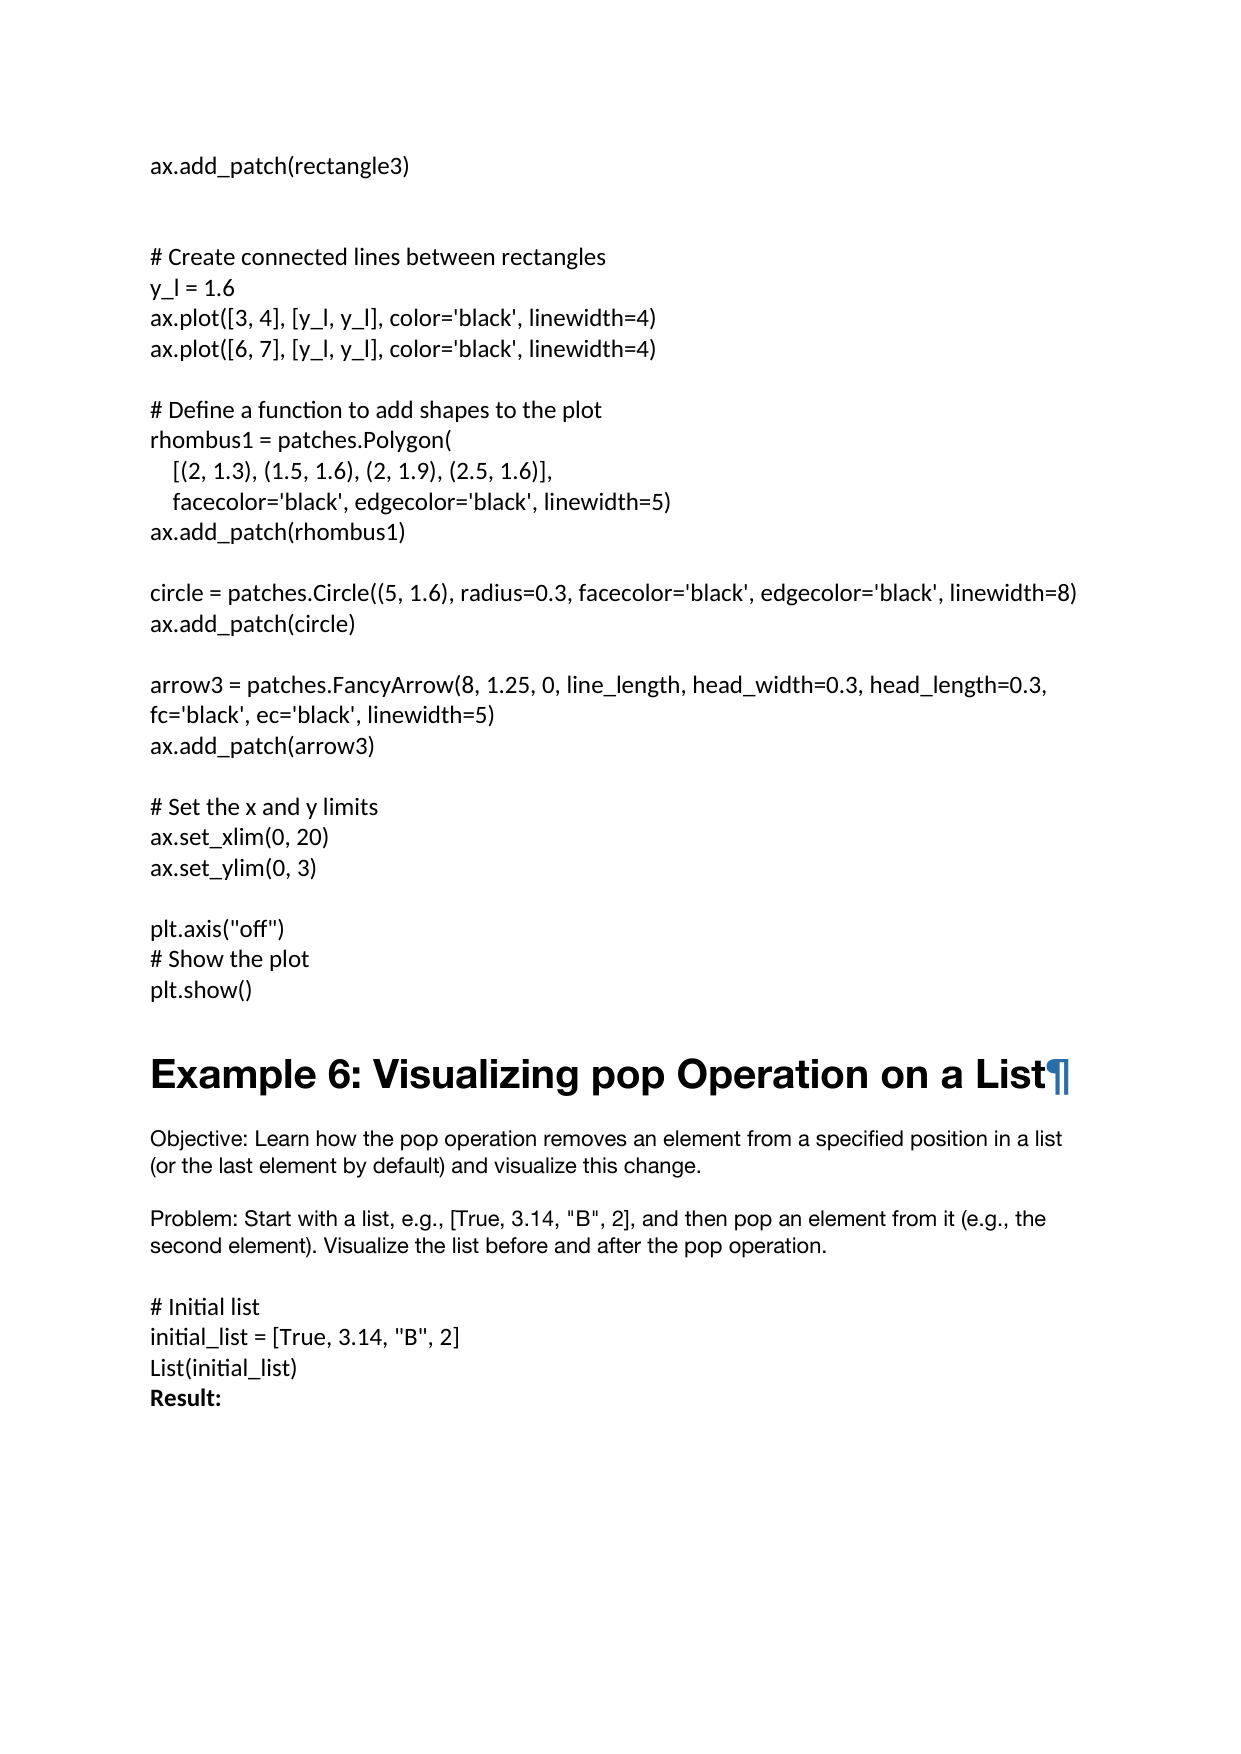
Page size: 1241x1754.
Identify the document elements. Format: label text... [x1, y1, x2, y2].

text List(initial_list) [150, 1352, 1090, 1382]
text # Define a function to add shapes to the plot [150, 394, 1090, 425]
text arrow3 = patches.FancyArrow(8, 1.25, 0, line_length, head_width=0.3, head_length=0.3, fc='black', ec='black', linewidth=5) [150, 669, 1090, 730]
text ax.set_xlim(0, 20) [150, 821, 1090, 852]
text # Create connected lines between rectangles [150, 242, 1090, 272]
text circle = patches.Circle((5, 1.6), radius=0.3, facecolor='black', edgecolor='black', linewidth=8) [150, 577, 1090, 608]
text plt.axis("off") [150, 913, 1090, 943]
text # Show the plot [150, 943, 1090, 974]
text y_l = 1.6 [150, 272, 1090, 303]
text Result: [150, 1382, 1090, 1413]
text ax.plot([3, 4], [y_l, y_l], color='black', linewidth=4) [150, 303, 1090, 333]
text ax.plot([6, 7], [y_l, y_l], color='black', linewidth=4) [150, 333, 1090, 364]
text initial_list = [True, 3.14, "B", 2] [150, 1321, 1090, 1352]
text Problem: Start with a list, e.g., [True, 3.14, "B", 2], and then pop an element from it (e.g., the second element). Visualize the list before and after the pop operation. [150, 1205, 1090, 1260]
text # Initial list [150, 1291, 1090, 1321]
text ax.add_patch(rhombus1) [150, 516, 1090, 547]
text ax.add_patch(rectangle3) [150, 150, 1090, 181]
text ax.add_patch(circle) [150, 608, 1090, 638]
text Objective: Learn how the pop operation removes an element from a specified position in a list (or the last element by default) and visualize this change. [150, 1125, 1090, 1180]
text [(2, 1.3), (1.5, 1.6), (2, 1.9), (2.5, 1.6)], [150, 455, 1090, 486]
text plt.show() [150, 974, 1090, 1004]
text rhombus1 = patches.Polygon( [150, 425, 1090, 455]
text ax.set_ylim(0, 3) [150, 852, 1090, 882]
text facecolor='black', edgecolor='black', linewidth=5) [150, 486, 1090, 516]
subtitle Example 6: Visualizing pop Operation on a List¶ [150, 1048, 1090, 1100]
text ax.add_patch(arrow3) [150, 730, 1090, 760]
text # Set the x and y limits [150, 791, 1090, 821]
